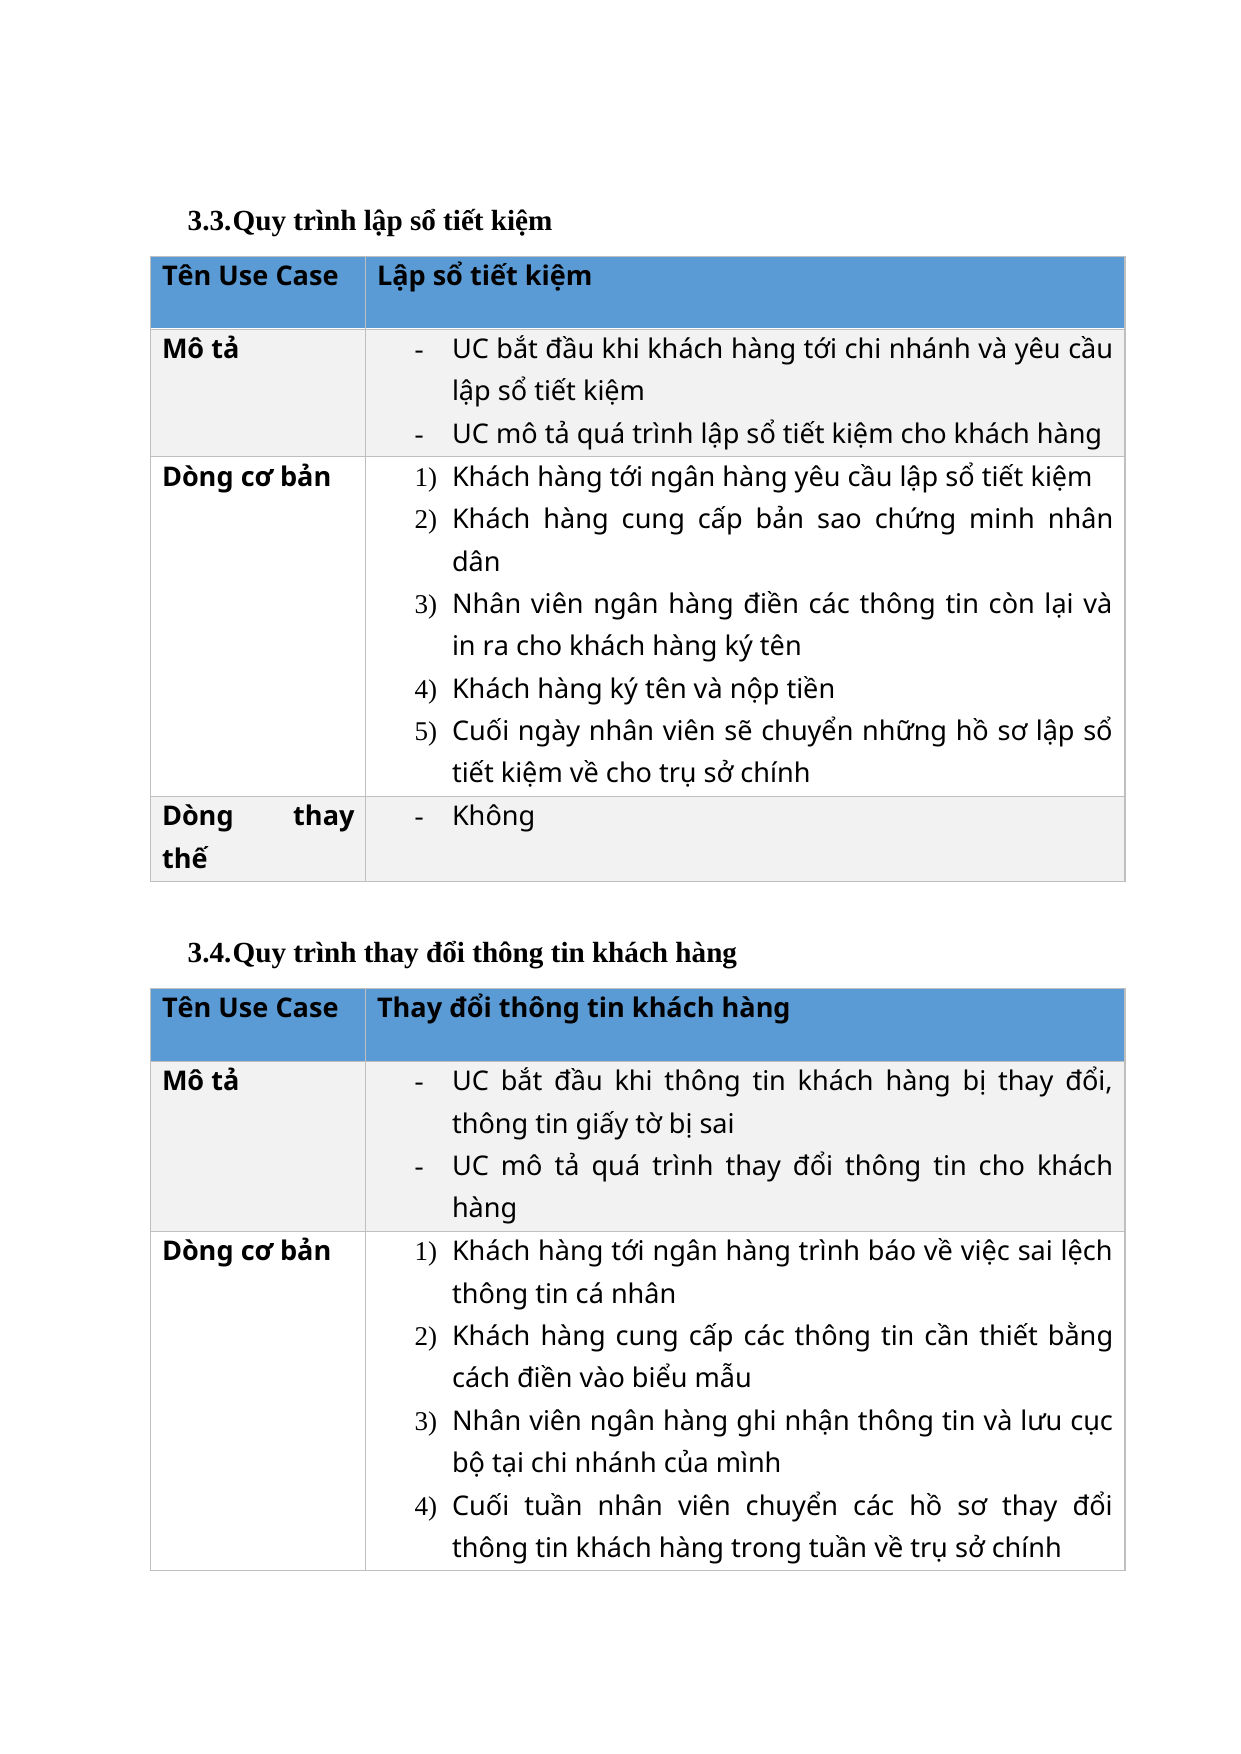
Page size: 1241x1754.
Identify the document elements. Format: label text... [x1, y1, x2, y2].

list Quy trình thay đổi thông tin khách hàng [187, 935, 1090, 968]
list Quy trình lập sổ tiết kiệm [187, 203, 1090, 236]
table_cell Dòng cơ bản [151, 1232, 365, 1570]
table_cell Khách hàng tới ngân hàng trình báo về việc sai lệch thông tin cá nhân Khách hàng cung cấp các thông tin cần thiết bằng cách điền vào biểu mẫu Nhân viên ngân hàng ghi nhận thông tin và lưu cục bộ tại chi nhánh của mình Cuối tuần nhân viên chuyển các hồ sơ thay đổi thông tin khách hàng trong tuần về trụ sở chính [366, 1232, 1124, 1570]
table_header Thay đổi thông tin khách hàng [366, 989, 1124, 1061]
table_cell Dòng cơ bản [151, 457, 365, 796]
table_cell UC bắt đầu khi thông tin khách hàng bị thay đổi, thông tin giấy tờ bị sai UC mô tả quá trình thay đổi thông tin cho khách hàng [366, 1062, 1124, 1231]
table_cell Dòng thay thế [151, 797, 365, 881]
table_cell UC bắt đầu khi khách hàng tới chi nhánh và yêu cầu lập sổ tiết kiệm UC mô tả quá trình lập sổ tiết kiệm cho khách hàng [366, 330, 1124, 456]
table_cell Khách hàng tới ngân hàng yêu cầu lập sổ tiết kiệm Khách hàng cung cấp bản sao chứng minh nhân dân Nhân viên ngân hàng điền các thông tin còn lại và in ra cho khách hàng ký tên Khách hàng ký tên và nộp tiền Cuối ngày nhân viên sẽ chuyển những hồ sơ lập sổ tiết kiệm về cho trụ sở chính [366, 457, 1124, 796]
table_cell Không [366, 797, 1124, 881]
table_header Tên Use Case [151, 989, 365, 1061]
table_header Lập sổ tiết kiệm [366, 257, 1124, 328]
table_cell Mô tả [151, 1062, 365, 1231]
table_cell Mô tả [151, 330, 365, 456]
table_header Tên Use Case [151, 257, 365, 328]
